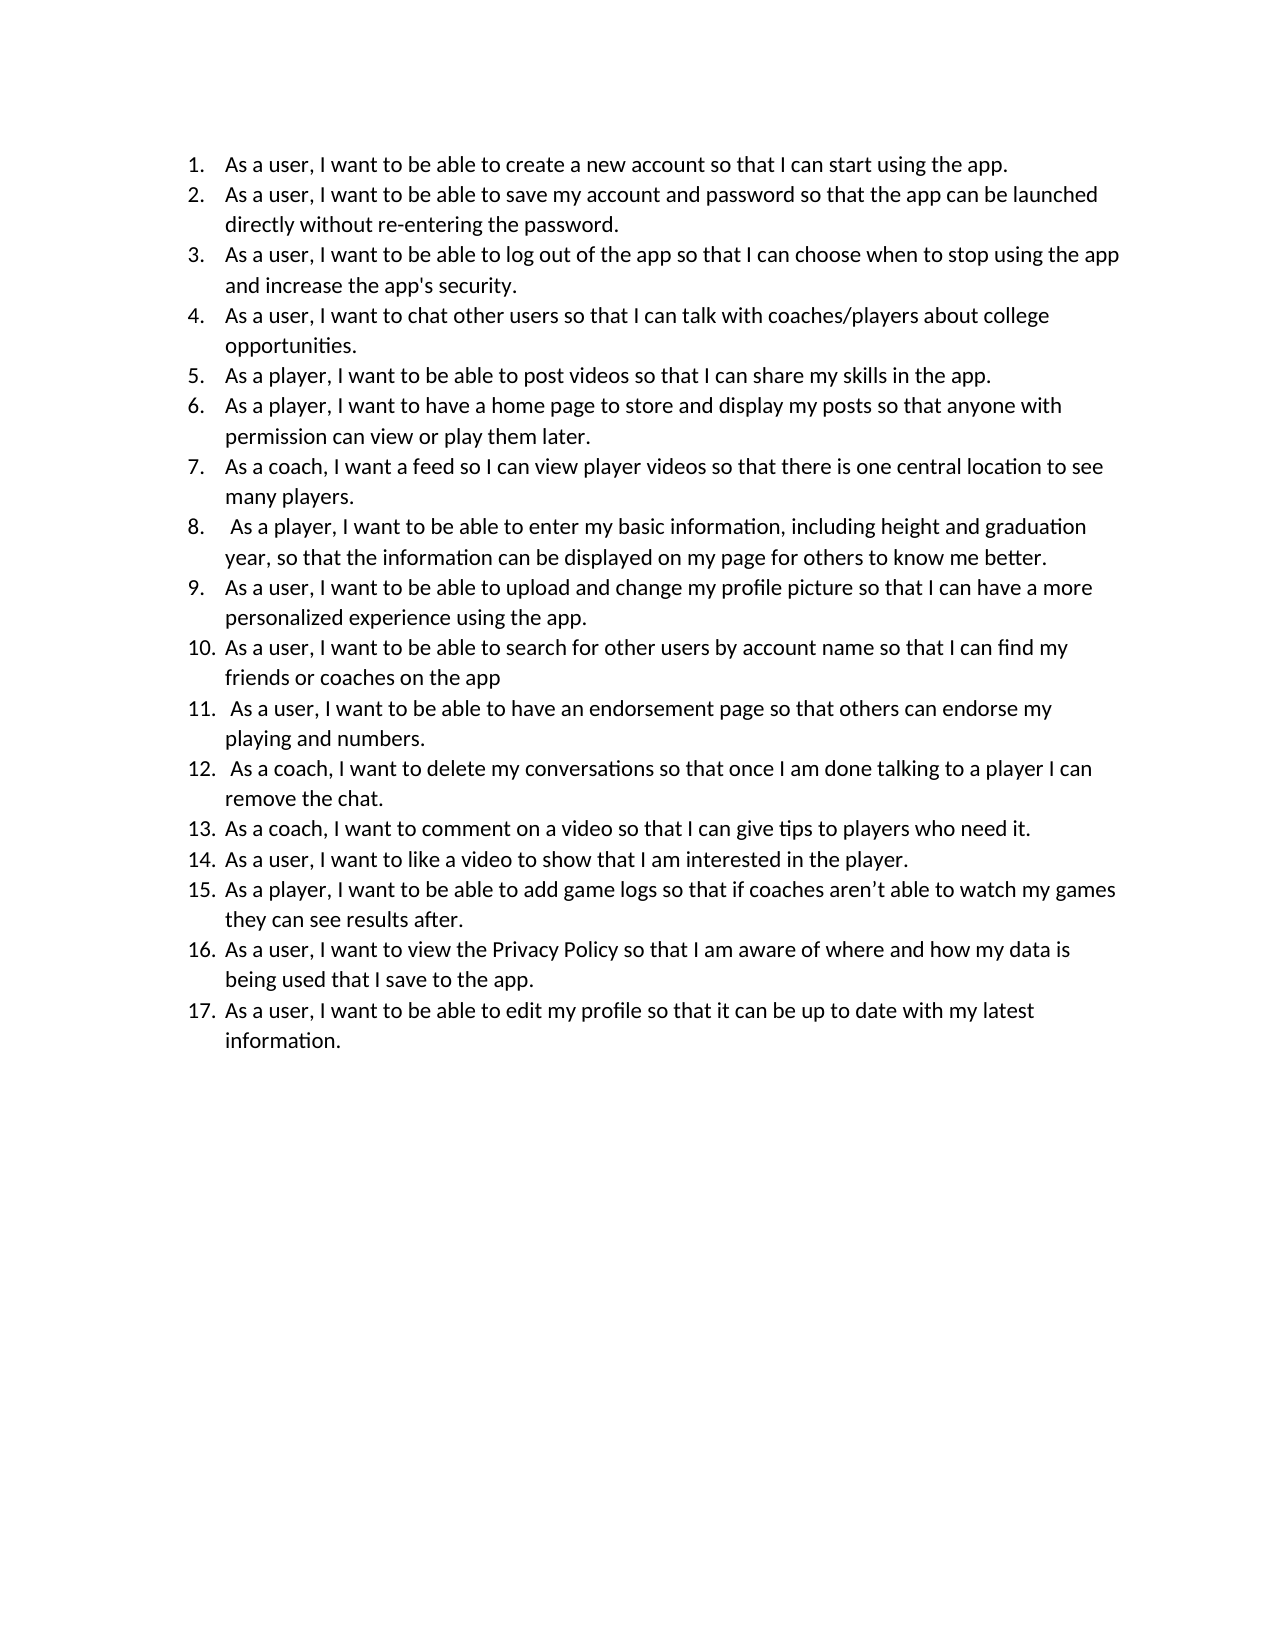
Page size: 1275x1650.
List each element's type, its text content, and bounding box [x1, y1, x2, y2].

list As a coach, I want to comment on a video so that I can give tips to players who need it. [187, 814, 1125, 843]
list As a user, I want to be able to edit my profile so that it can be up to date with my latest information. [187, 996, 1125, 1054]
list As a user, I want to be able to upload and change my profile picture so that I can have a more personalized experience using the app. [187, 573, 1125, 631]
list As a player, I want to be able to enter my basic information, including height and graduation year, so that the information can be displayed on my page for others to know me better. [187, 512, 1125, 571]
list As a user, I want to be able to save my account and password so that the app can be launched directly without re-entering the password. [187, 180, 1125, 238]
list As a user, I want to be able to have an endorsement page so that others can endorse my playing and numbers. [187, 694, 1125, 752]
list As a user, I want to be able to create a new account so that I can start using the app. [187, 150, 1125, 178]
list As a player, I want to have a home page to store and display my posts so that anyone with permission can view or play them later. [187, 392, 1125, 450]
list As a player, I want to be able to add game logs so that if coaches aren’t able to watch my games they can see results after. [187, 875, 1125, 933]
list As a coach, I want a feed so I can view player videos so that there is one central location to see many players. [187, 452, 1125, 510]
list As a user, I want to like a video to show that I am interested in the player. [187, 845, 1125, 873]
list As a user, I want to chat other users so that I can talk with coaches/players about college opportunities. [187, 301, 1125, 359]
list As a user, I want to be able to log out of the app so that I can choose when to stop using the app and increase the app's security. [187, 241, 1125, 299]
list As a user, I want to be able to search for other users by account name so that I can find my friends or coaches on the app [187, 633, 1125, 692]
list As a player, I want to be able to post videos so that I can share my skills in the app. [187, 361, 1125, 389]
list As a user, I want to view the Privacy Policy so that I am aware of where and how my data is being used that I save to the app. [187, 935, 1125, 994]
list As a coach, I want to delete my conversations so that once I am done talking to a player I can remove the chat. [187, 754, 1125, 812]
